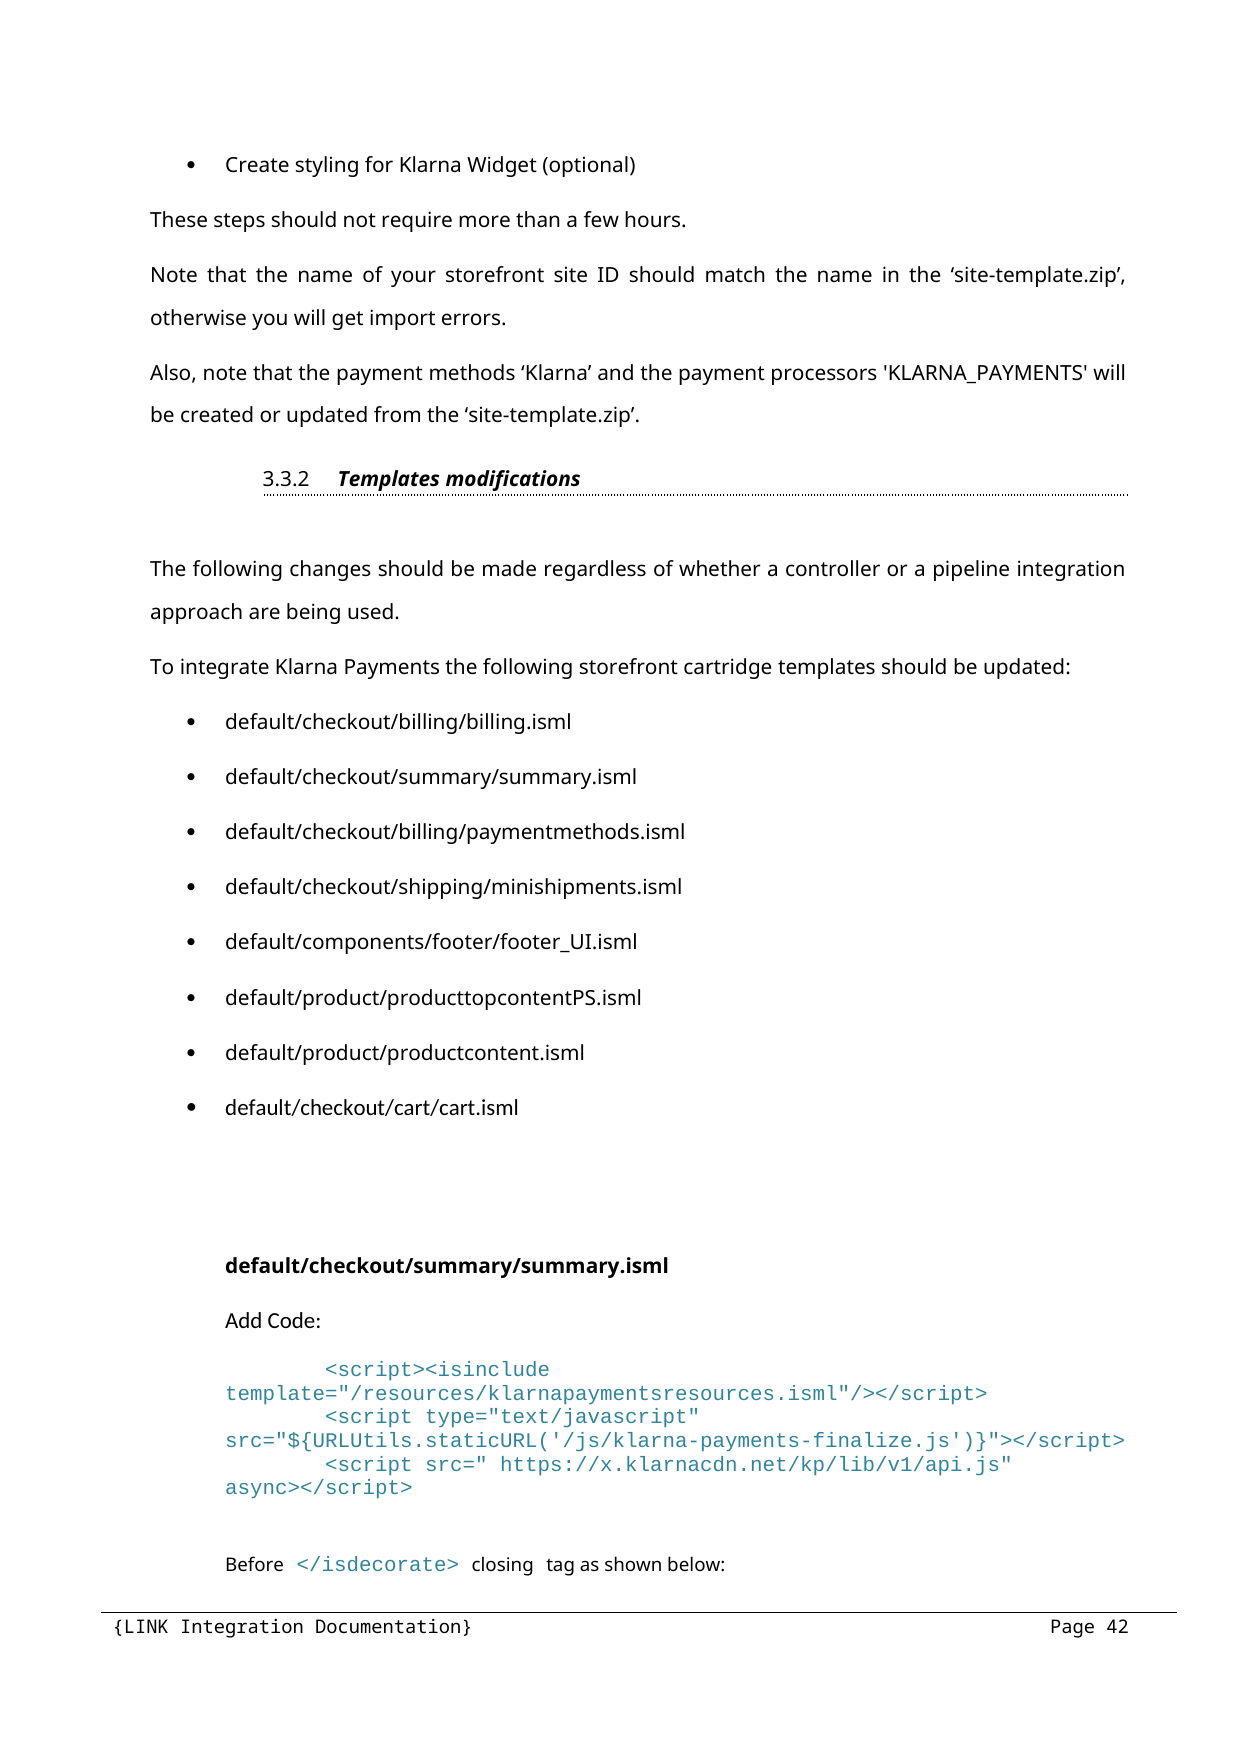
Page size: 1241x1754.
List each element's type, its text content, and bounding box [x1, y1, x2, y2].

list default/product/productcontent.isml [187, 1038, 1128, 1066]
list default/checkout/summary/summary.isml [187, 762, 1128, 791]
text <script type="text/javascript" src="${URLUtils.staticURL('/js/klarna-payments-finalize.js')}"></script> [225, 1406, 1128, 1454]
list default/checkout/cart/cart.isml [187, 1093, 1128, 1121]
list default/components/footer/footer_UI.isml [187, 927, 1128, 956]
text Before </isdecorate> closing tag as shown below: [225, 1551, 1128, 1577]
list Create styling for Klarna Widget (optional) [187, 150, 1128, 178]
text To integrate Klarna Payments the following storefront cartridge templates should be updated: [150, 652, 1128, 680]
list default/checkout/shipping/minishipments.isml [187, 872, 1128, 901]
subtitle Templates modifications [262, 464, 1128, 496]
list default/product/producttopcontentPS.isml [187, 983, 1128, 1011]
text <script><isinclude template="/resources/klarnapaymentsresources.isml"/></script> [225, 1359, 1128, 1406]
text These steps should not require more than a few hours. [150, 205, 1128, 233]
text Add Code: [151, 1306, 1128, 1334]
text <script src=" https://x.klarnacdn.net/kp/lib/v1/api.js" async></script> [225, 1454, 1128, 1501]
list default/checkout/billing/billing.isml [187, 707, 1128, 736]
text default/checkout/summary/summary.isml [225, 1251, 1128, 1279]
text The following changes should be made regardless of whether a controller or a pipeline integration approach are being used. [150, 554, 1128, 625]
list default/checkout/billing/paymentmethods.isml [187, 817, 1128, 846]
text Note that the name of your storefront site ID should match the name in the ‘site-template.zip’, otherwise you will get import errors. [150, 260, 1128, 331]
text Also, note that the payment methods ‘Klarna’ and the payment processors 'KLARNA_PAYMENTS' will be created or updated from the ‘site-template.zip’. [150, 358, 1128, 429]
